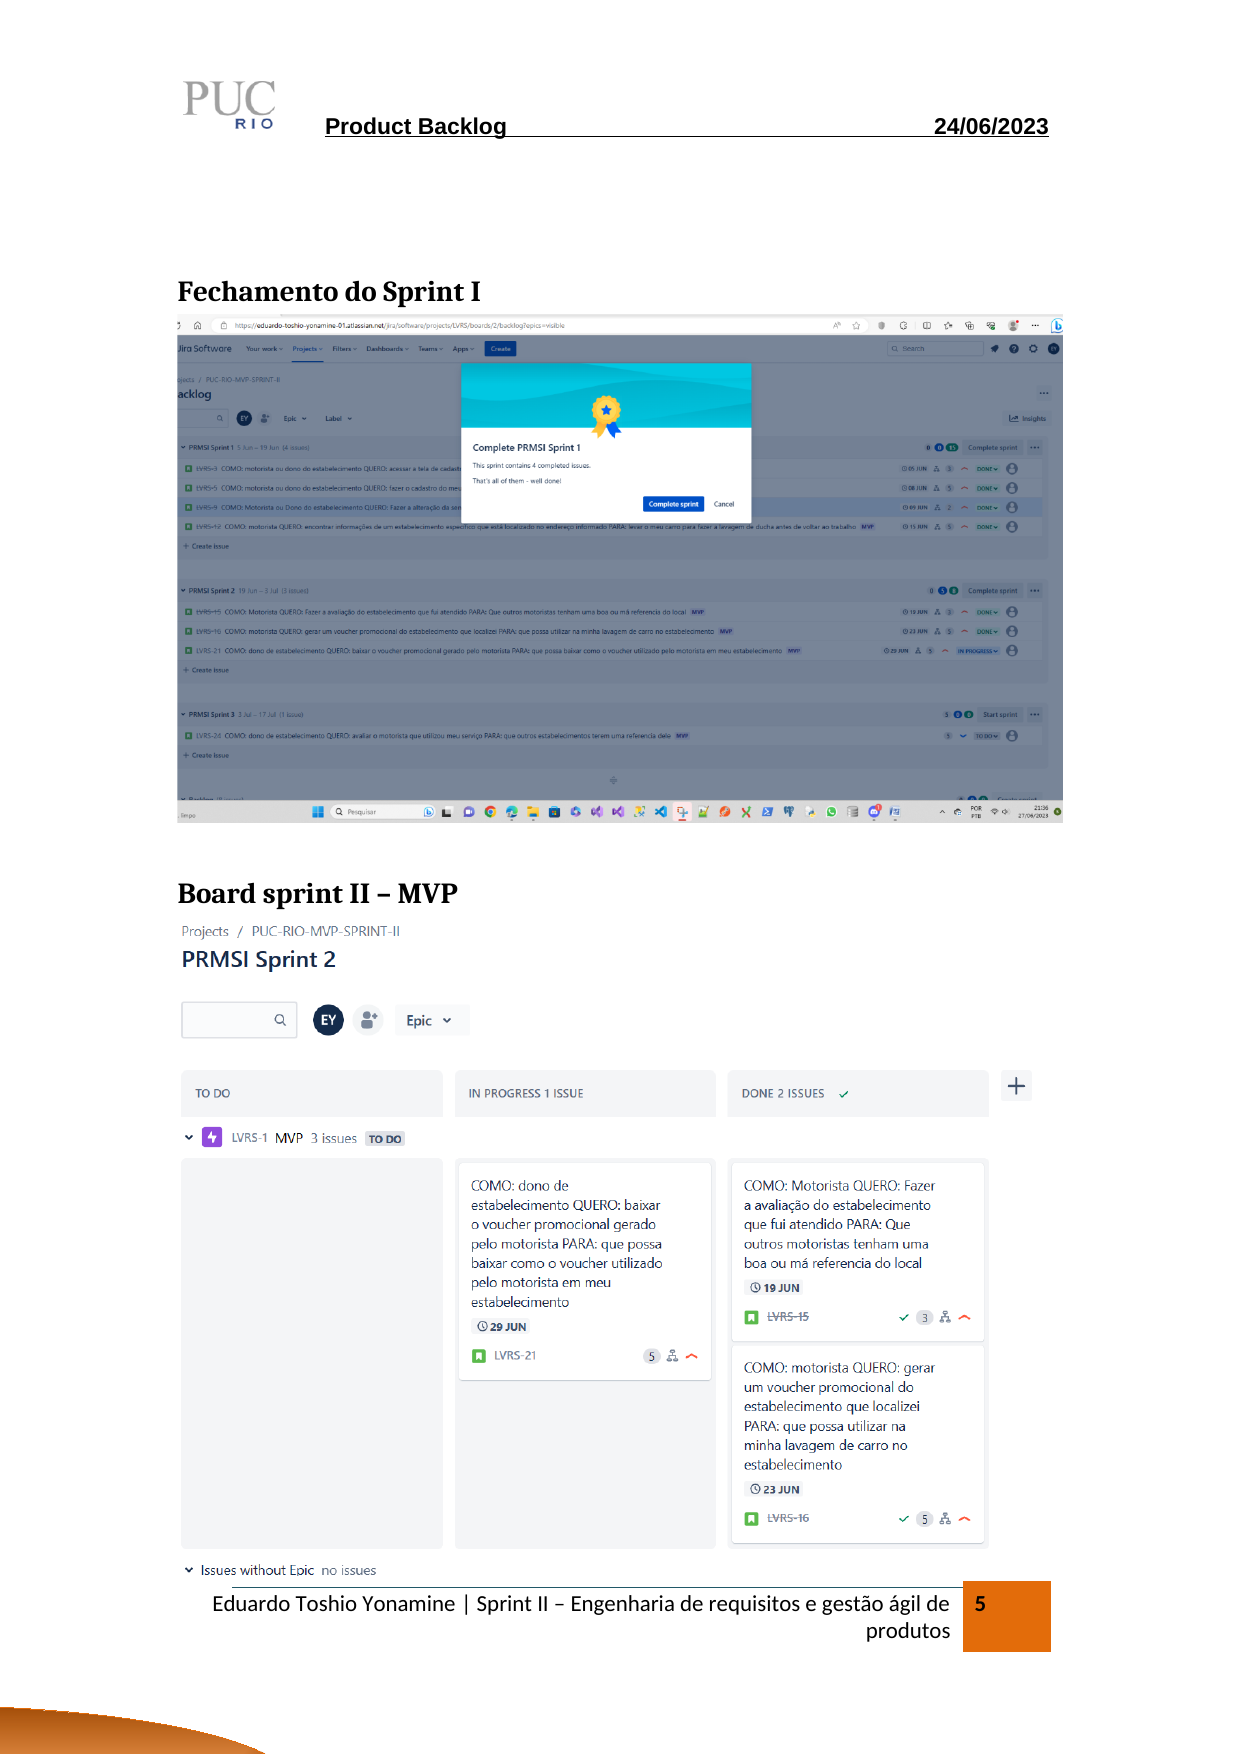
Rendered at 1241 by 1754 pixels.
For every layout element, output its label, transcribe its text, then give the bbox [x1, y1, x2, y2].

picture [177, 915, 1063, 1576]
subtitle Board sprint II – MVP [177, 877, 1063, 911]
picture [177, 314, 1063, 823]
subtitle Fechamento do Sprint I [177, 276, 1063, 309]
picture [177, 73, 282, 135]
